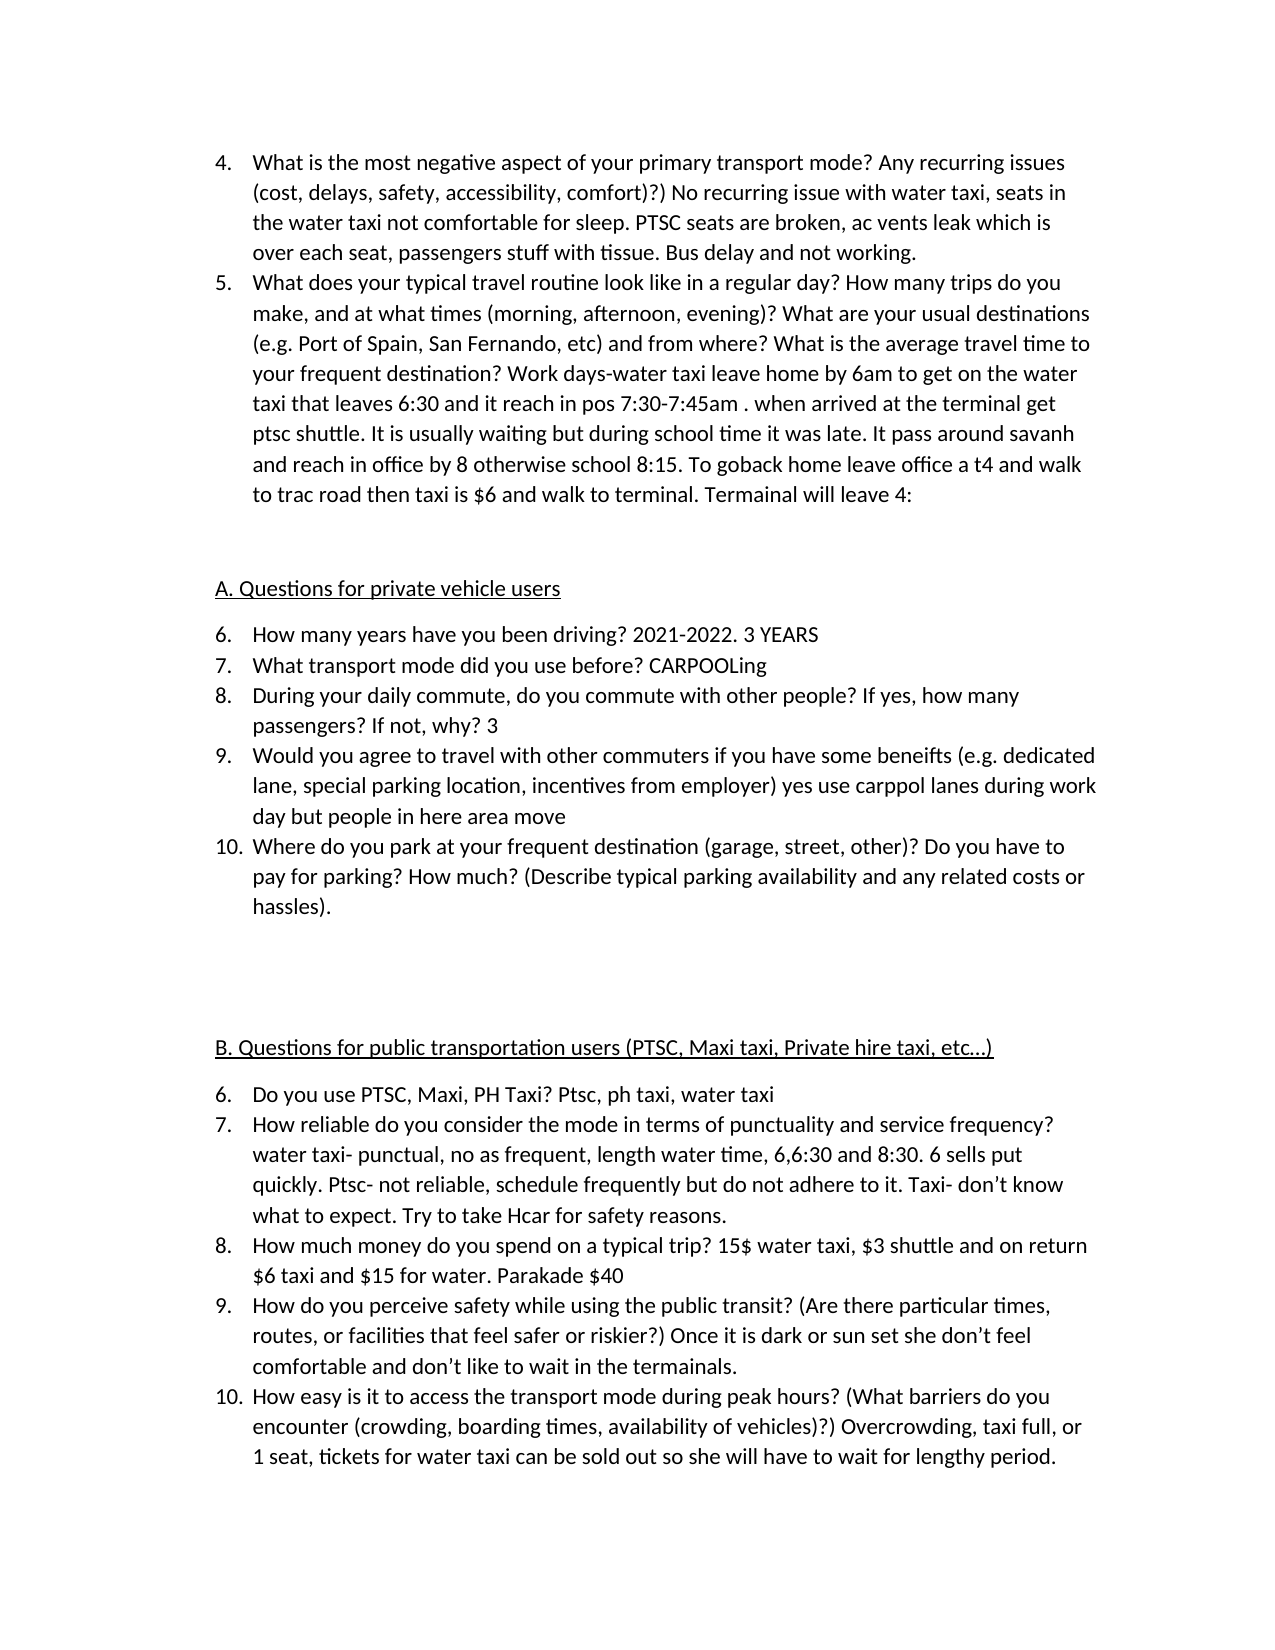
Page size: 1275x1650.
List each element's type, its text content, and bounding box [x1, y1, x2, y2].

list How much money do you spend on a typical trip? 15$ water taxi, $3 shuttle and on return $6 taxi and $15 for water. Parakade $40 [215, 1231, 1098, 1289]
list What transport mode did you use before? CARPOOLing [215, 651, 1098, 679]
list How reliable do you consider the mode in terms of punctuality and service frequency?water taxi- punctual, no as frequent, length water time, 6,6:30 and 8:30. 6 sells put quickly. Ptsc- not reliable, schedule frequently but do not adhere to it. Taxi- don’t know what to expect. Try to take Hcar for safety reasons. [215, 1110, 1098, 1229]
list Where do you park at your frequent destination (garage, street, other)? Do you have to pay for parking? How much? (Describe typical parking availability and any related costs or hassles). [215, 832, 1098, 920]
list How easy is it to access the transport mode during peak hours? (What barriers do you encounter (crowding, boarding times, availability of vehicles)?) Overcrowding, taxi full, or 1 seat, tickets for water taxi can be sold out so she will have to wait for lengthy period. [215, 1382, 1098, 1470]
text A. Questions for private vehicle users [215, 574, 1098, 602]
list Would you agree to travel with other commuters if you have some beneifts (e.g. dedicated lane, special parking location, incentives from employer) yes use carppol lanes during work day but people in here area move [215, 741, 1098, 830]
list What does your typical travel routine look like in a regular day? How many trips do you make, and at what times (morning, afternoon, evening)? What are your usual destinations (e.g. Port of Spain, San Fernando, etc) and from where? What is the average travel time to your frequent destination? Work days-water taxi leave home by 6am to get on the water taxi that leaves 6:30 and it reach in pos 7:30-7:45am . when arrived at the terminal get ptsc shuttle. It is usually waiting but during school time it was late. It pass around savanh and reach in office by 8 otherwise school 8:15. To goback home leave office a t4 and walk to trac road then taxi is $6 and walk to terminal. Termainal will leave 4: [215, 268, 1098, 508]
list How do you perceive safety while using the public transit? (Are there particular times, routes, or facilities that feel safer or riskier?) Once it is dark or sun set she don’t feel comfortable and don’t like to wait in the termainals. [215, 1291, 1098, 1380]
list Do you use PTSC, Maxi, PH Taxi? Ptsc, ph taxi, water taxi [215, 1080, 1098, 1108]
list During your daily commute, do you commute with other people? If yes, how many passengers? If not, why? 3 [215, 681, 1098, 739]
list What is the most negative aspect of your primary transport mode? Any recurring issues (cost, delays, safety, accessibility, comfort)?) No recurring issue with water taxi, seats in the water taxi not comfortable for sleep. PTSC seats are broken, ac vents leak which is over each seat, passengers stuff with tissue. Bus delay and not working. [215, 148, 1098, 266]
text B. Questions for public transportation users (PTSC, Maxi taxi, Private hire taxi, etc…) [177, 1033, 1098, 1061]
list How many years have you been driving? 2021-2022. 3 YEARS [215, 621, 1098, 648]
